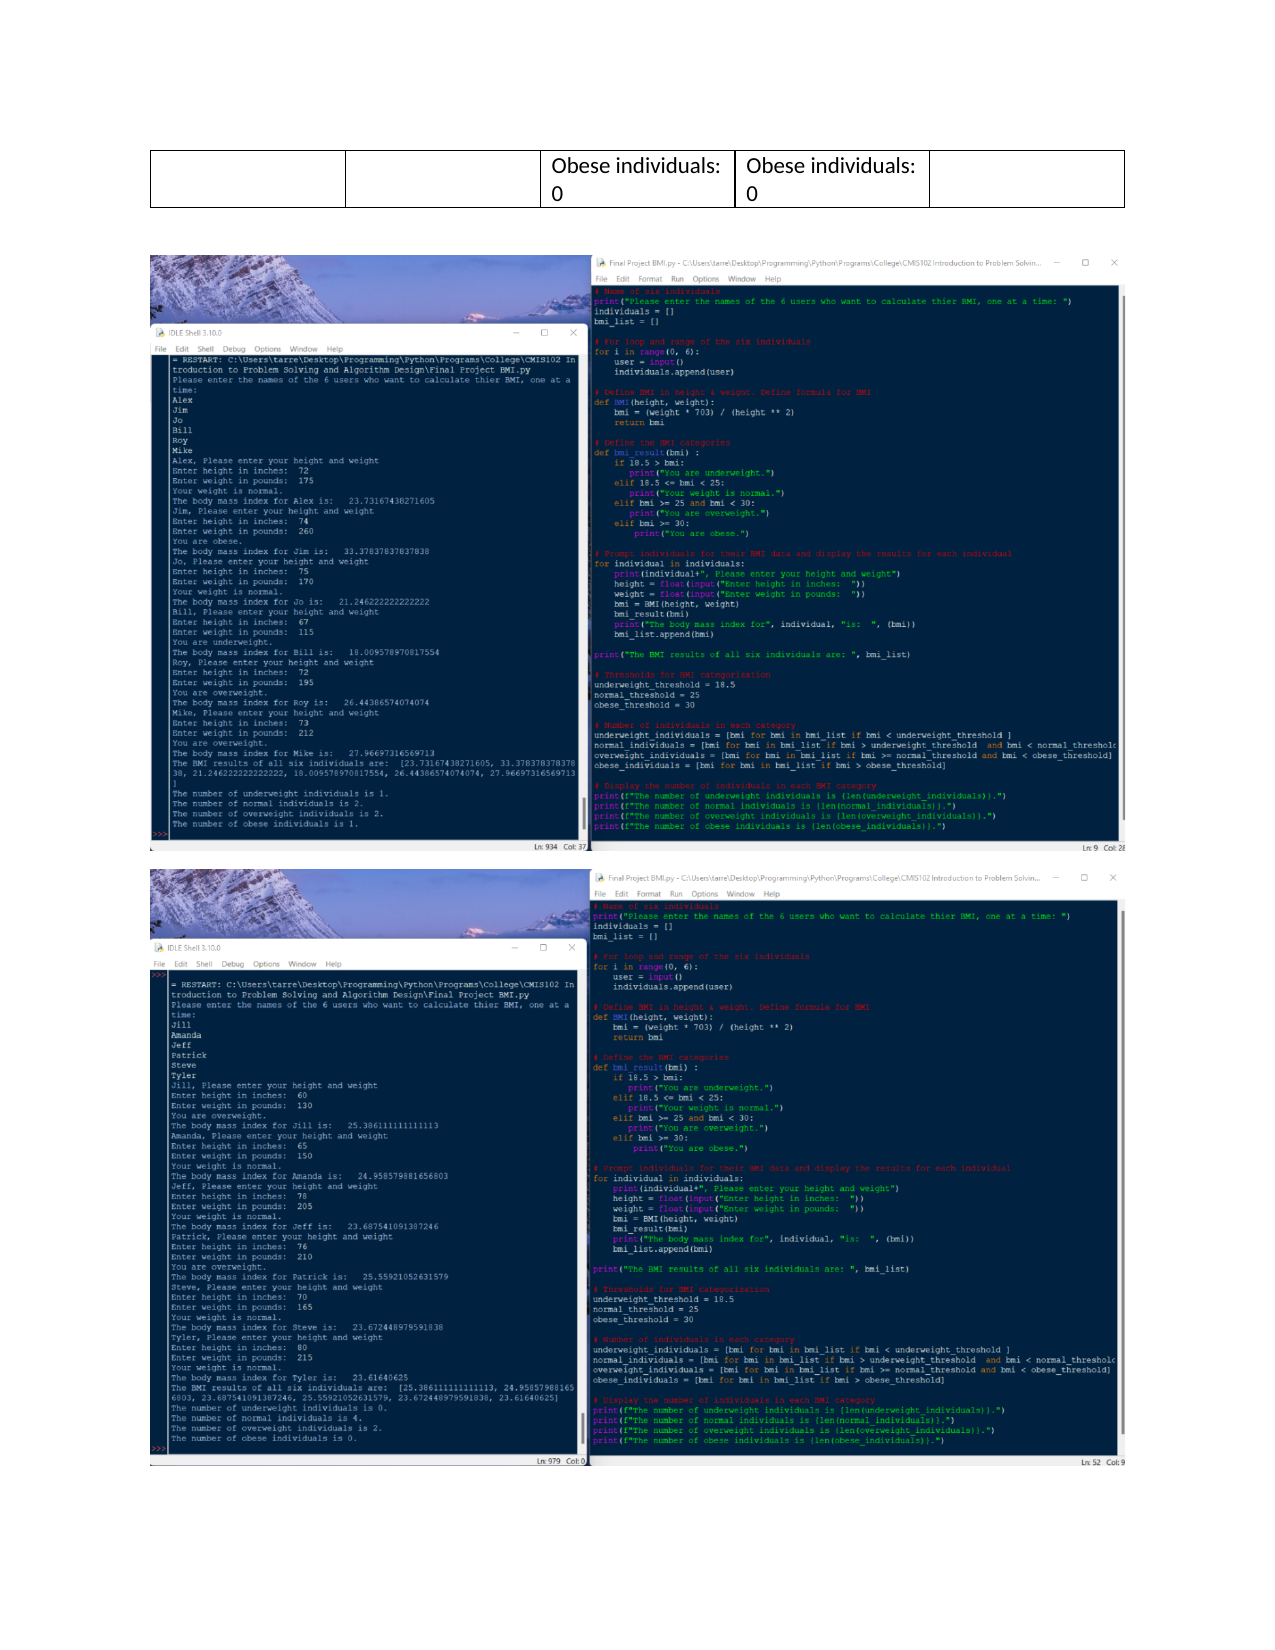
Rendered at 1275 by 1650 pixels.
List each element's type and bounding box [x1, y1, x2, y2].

picture [150, 255, 1125, 851]
picture [150, 869, 1125, 1466]
table_cell [346, 151, 540, 207]
table_cell [541, 151, 734, 207]
table_cell [930, 151, 1124, 207]
table_cell [151, 151, 345, 207]
table_cell [736, 151, 929, 207]
